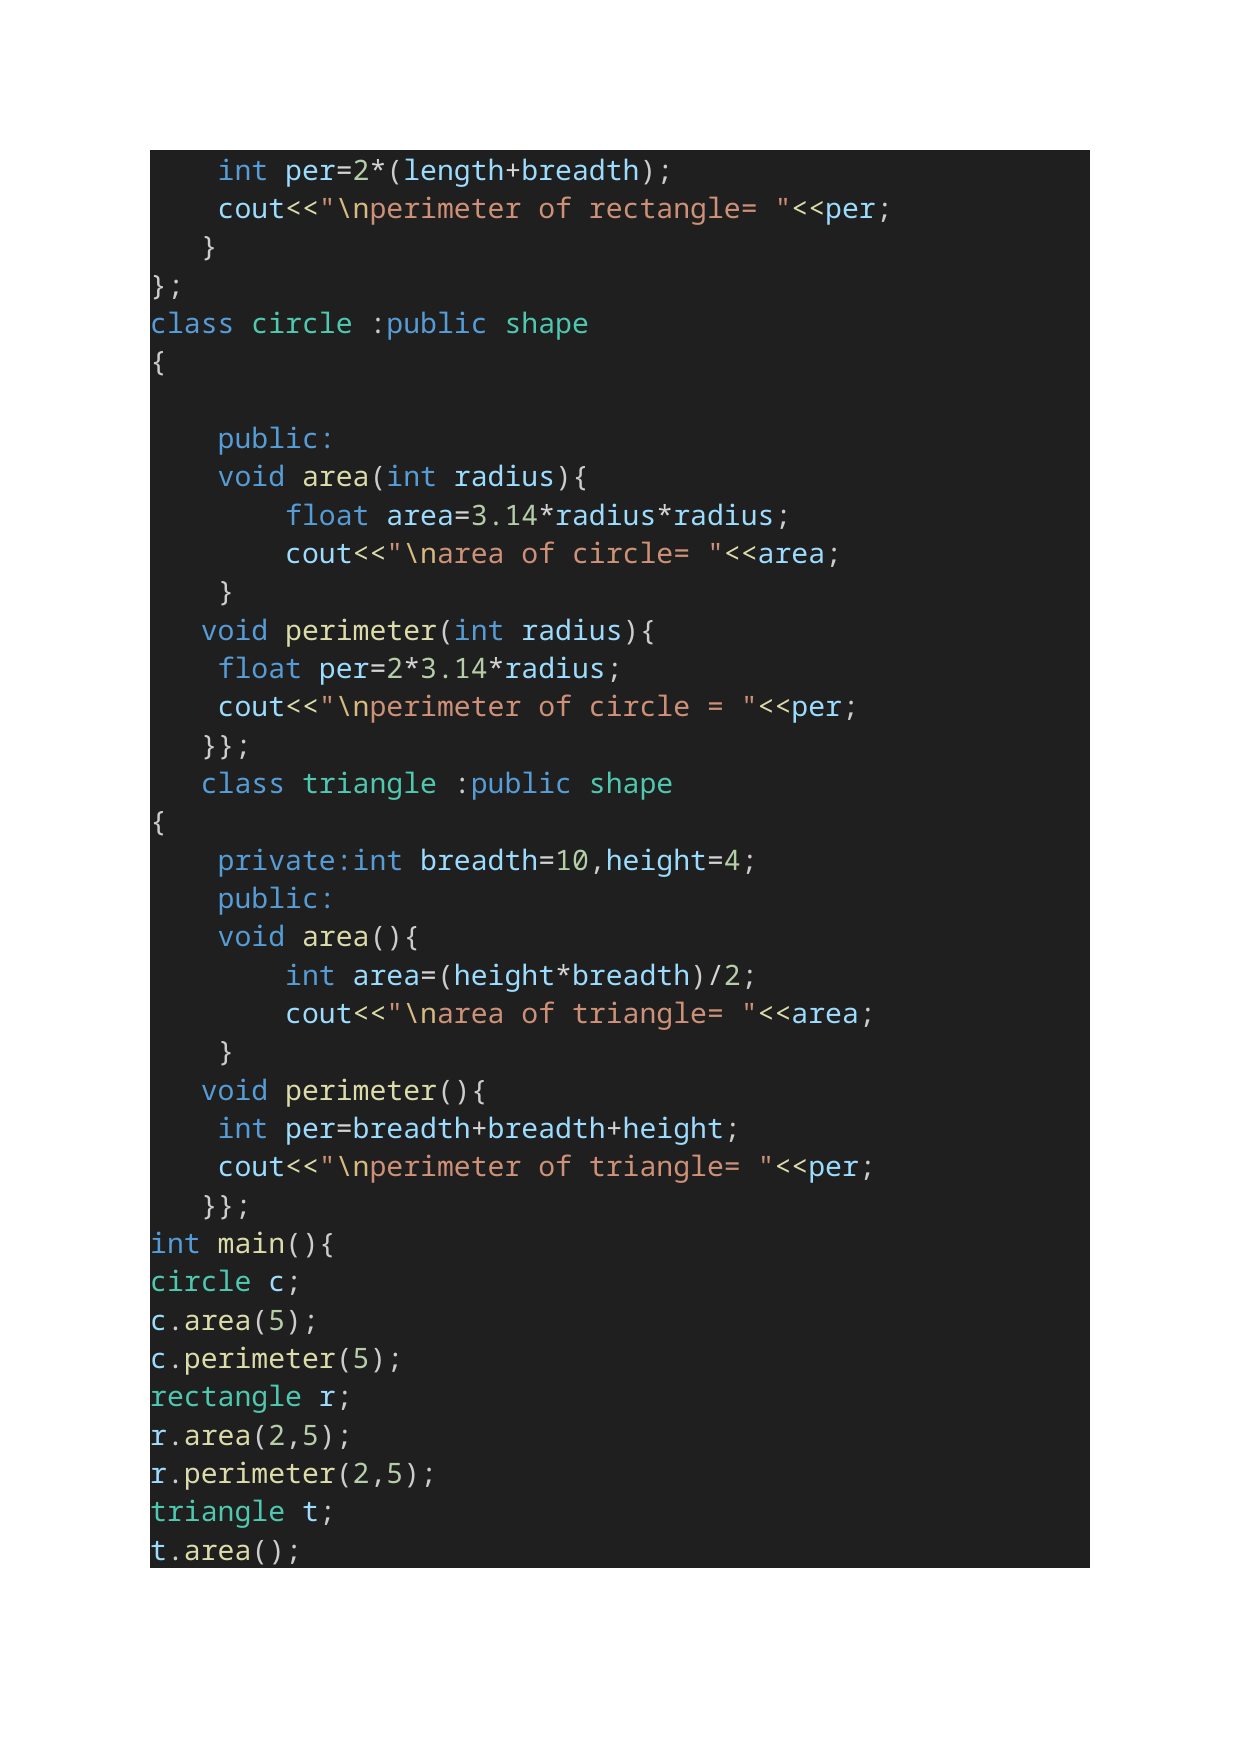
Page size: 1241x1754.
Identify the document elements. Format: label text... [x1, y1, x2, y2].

text } [150, 572, 1090, 610]
text r.area(2,5); [150, 1415, 1090, 1453]
text circle c; [150, 1262, 1090, 1300]
text float per=2*3.14*radius; [150, 648, 1090, 687]
text c.area(5); [150, 1300, 1090, 1338]
text c.perimeter(5); [150, 1338, 1090, 1377]
text cout<<"\nperimeter of circle = "<<per; [150, 687, 1090, 725]
text int per=2*(length+breadth); [150, 150, 1090, 188]
text } [150, 227, 1090, 265]
text r.perimeter(2,5); [150, 1453, 1090, 1492]
text cout<<"\narea of circle= "<<area; [150, 533, 1090, 572]
text }}; [150, 725, 1090, 763]
text }; [150, 265, 1090, 303]
text void perimeter(){ [150, 1070, 1090, 1108]
text void area(){ [150, 917, 1090, 955]
text int main(){ [150, 1223, 1090, 1262]
text { [150, 342, 1090, 380]
text cout<<"\narea of triangle= "<<area; [150, 993, 1090, 1032]
text void perimeter(int radius){ [150, 610, 1090, 648]
text float area=3.14*radius*radius; [150, 495, 1090, 533]
text triangle t; [150, 1492, 1090, 1530]
text int area=(height*breadth)/2; [150, 955, 1090, 993]
text } [150, 1032, 1090, 1070]
text }}; [150, 1185, 1090, 1223]
text int per=breadth+breadth+height; [150, 1108, 1090, 1147]
text private:int breadth=10,height=4; [150, 840, 1090, 878]
text void area(int radius){ [150, 457, 1090, 495]
text public: [150, 418, 1090, 457]
text { [150, 802, 1090, 840]
text public: [150, 878, 1090, 917]
text class triangle :public shape [150, 763, 1090, 802]
text cout<<"\nperimeter of rectangle= "<<per; [150, 188, 1090, 227]
text cout<<"\nperimeter of triangle= "<<per; [150, 1147, 1090, 1185]
text t.area(); [150, 1530, 1090, 1568]
text class circle :public shape [150, 303, 1090, 342]
text rectangle r; [150, 1377, 1090, 1415]
